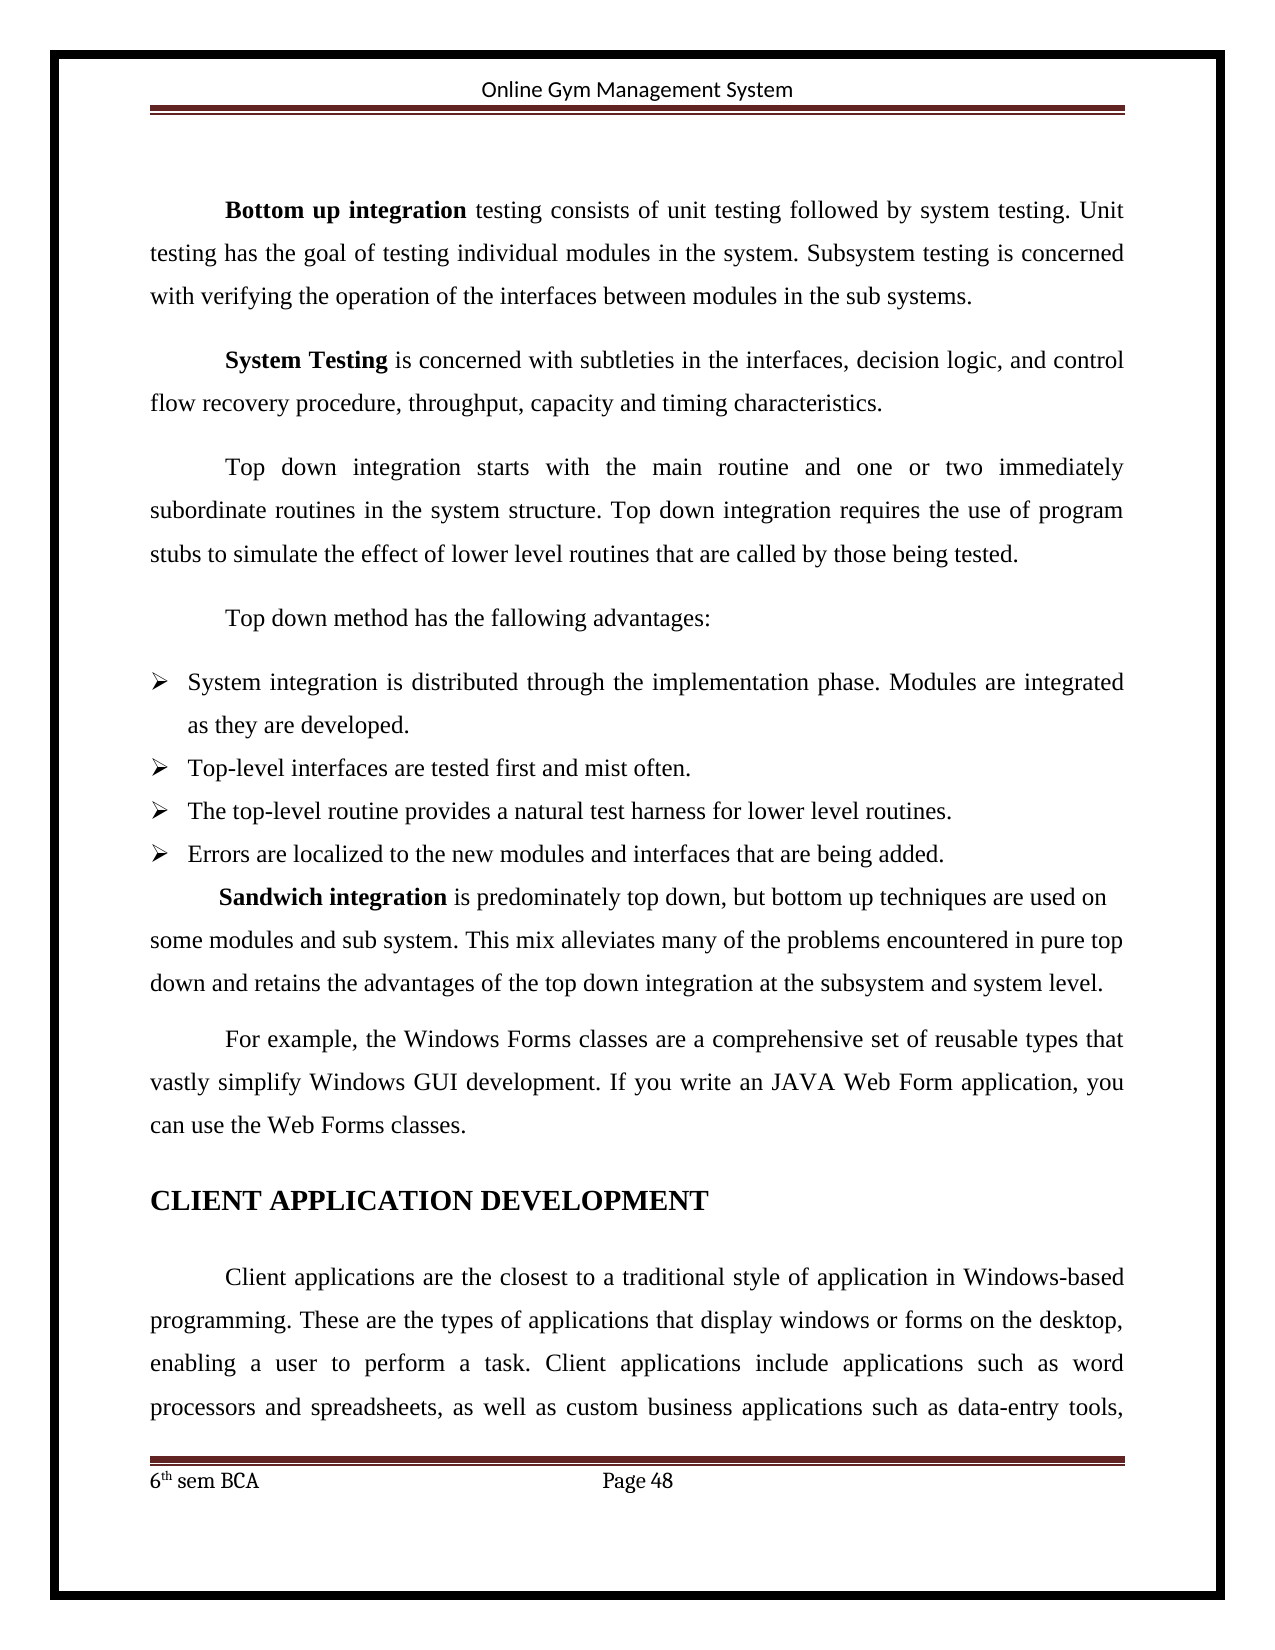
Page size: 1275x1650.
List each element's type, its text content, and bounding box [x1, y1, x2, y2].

text For example, the Windows Forms classes are a comprehensive set of reusable types that vastly simplify Windows GUI development. If you write an JAVA Web Form application, you can use the Web Forms classes. [150, 1024, 1125, 1139]
text System Testing is concerned with subtleties in the interfaces, decision logic, and control flow recovery procedure, throughput, capacity and timing characteristics. [150, 345, 1125, 417]
list Top-level interfaces are tested first and mist often. [150, 753, 1125, 782]
list System integration is distributed through the implementation phase. Modules are integrated as they are developed. [150, 667, 1125, 738]
text Top down method has the fallowing advantages: [150, 603, 1125, 631]
text Top down integration starts with the main routine and one or two immediately subordinate routines in the system structure. Top down integration requires the use of program stubs to simulate the effect of lower level routines that are called by those being tested. [150, 452, 1125, 567]
text Sandwich integration is predominately top down, but bottom up techniques are used on some modules and sub system. This mix alleviates many of the problems encountered in pure top down and retains the advantages of the top down integration at the subsystem and system level. [150, 882, 1125, 997]
text Bottom up integration testing consists of unit testing followed by system testing. Unit testing has the goal of testing individual modules in the system. Subsystem testing is concerned with verifying the operation of the interfaces between modules in the sub systems. [150, 195, 1125, 310]
list The top-level routine provides a natural test harness for lower level routines. [150, 796, 1125, 825]
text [150, 1262, 1125, 1420]
list Errors are localized to the new modules and interfaces that are being added. [150, 839, 1125, 868]
subtitle CLIENT APPLICATION DEVELOPMENT [150, 1183, 1125, 1216]
